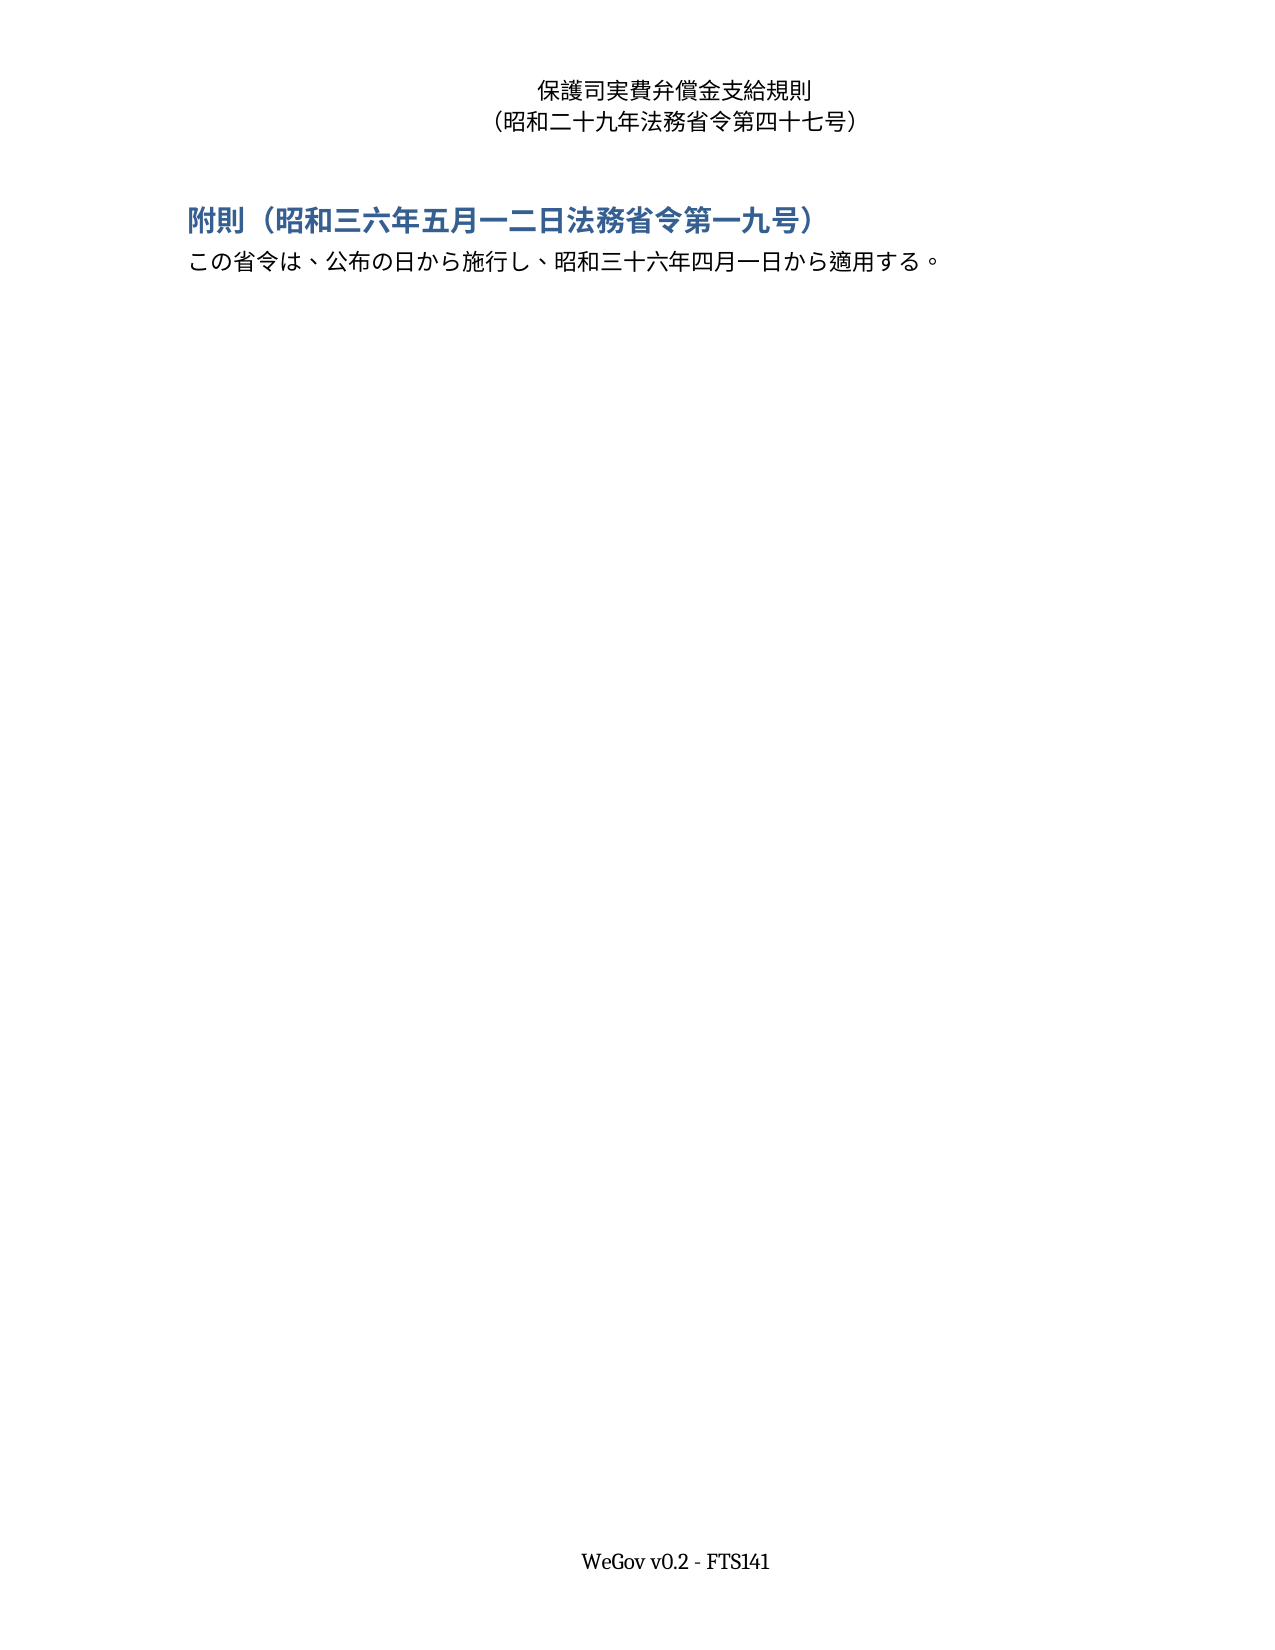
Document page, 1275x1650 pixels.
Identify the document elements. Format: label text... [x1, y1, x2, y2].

subtitle 附則（昭和三六年五月一二日法務省令第一九号） [187, 200, 1087, 240]
text この省令は、公布の日から施行し、昭和三十六年四月一日から適用する。 [187, 246, 1087, 277]
